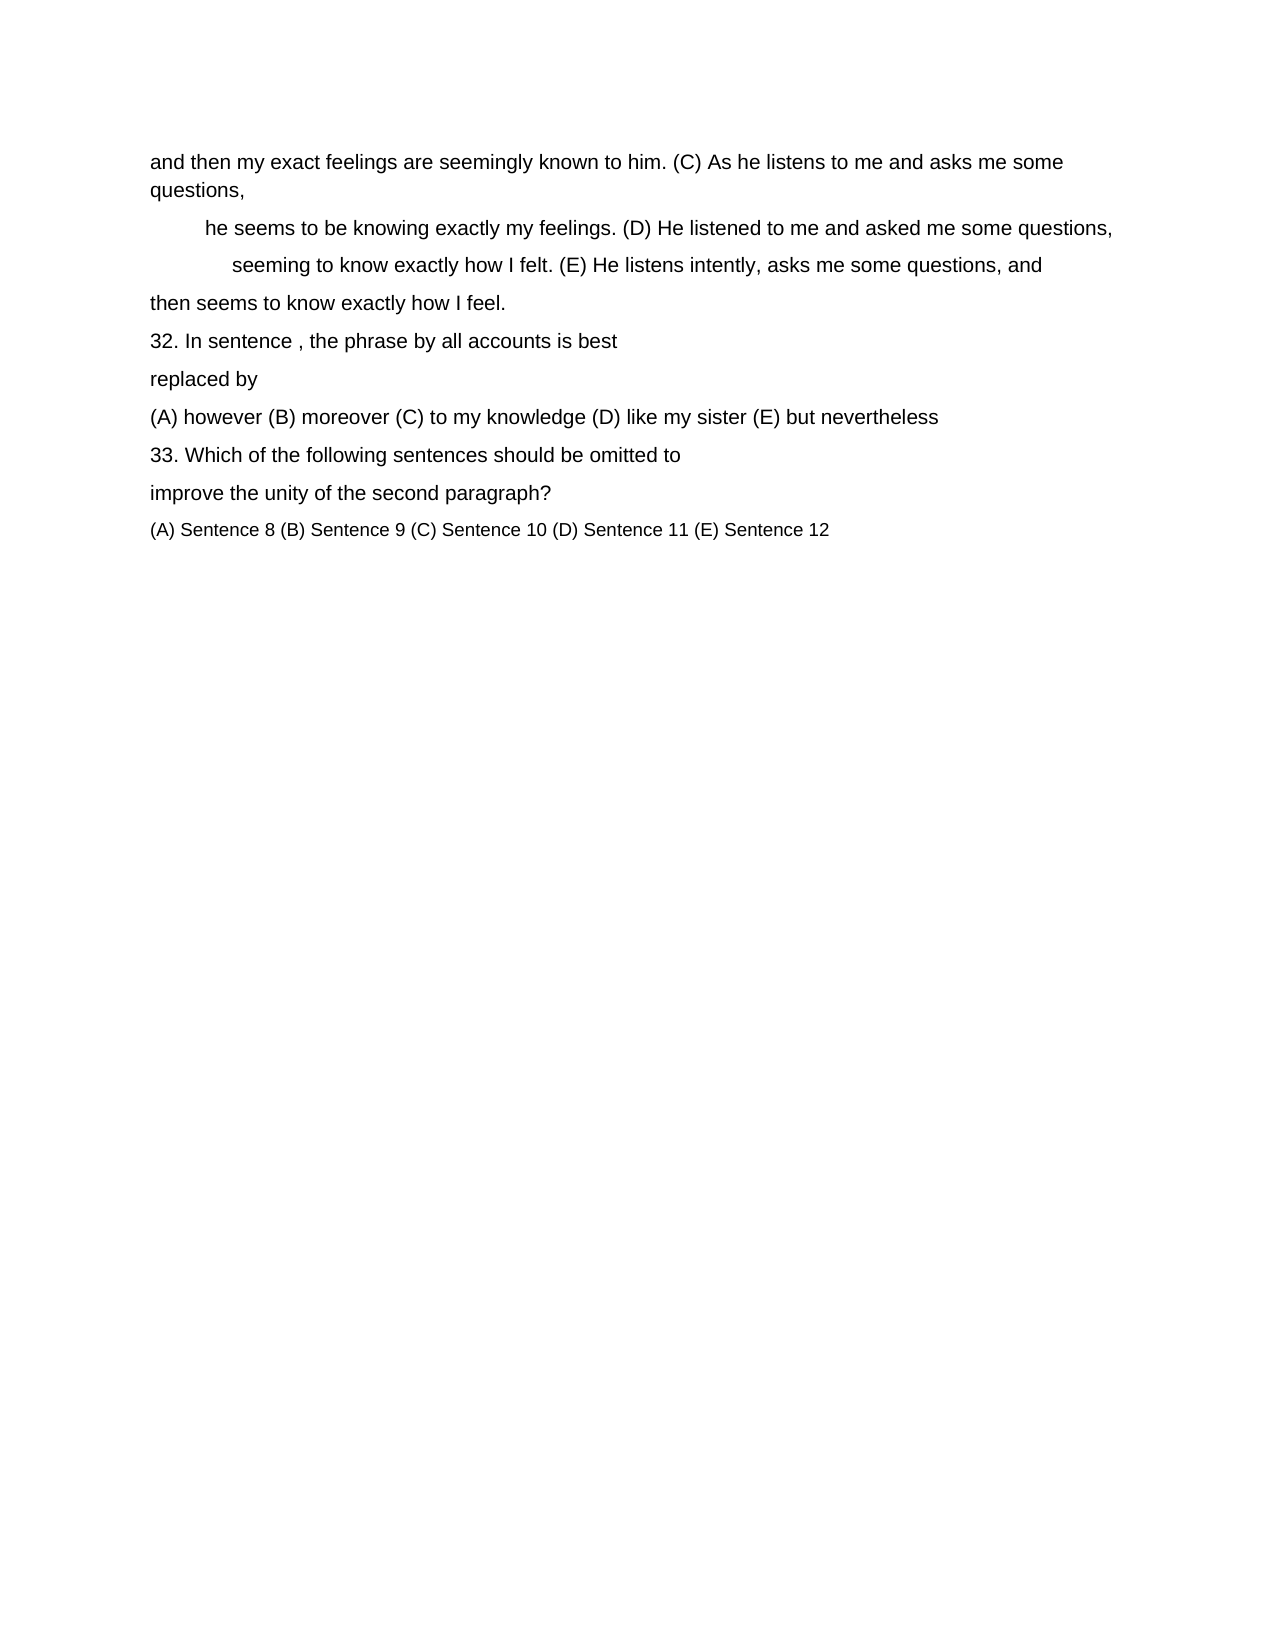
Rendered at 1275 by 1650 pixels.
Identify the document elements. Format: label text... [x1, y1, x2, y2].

text then seems to know exactly how I feel. [150, 291, 1125, 315]
text improve the unity of the second paragraph? [150, 481, 1125, 505]
text seeming to know exactly how I felt. (E) He listens intently, asks me some questions, and [150, 253, 1125, 277]
text 32. In sentence , the phrase by all accounts is best [150, 329, 1125, 353]
text and then my exact feelings are seemingly known to him. (C) As he listens to me and asks me some questions, [150, 150, 1125, 201]
text replaced by [150, 367, 1125, 391]
text he seems to be knowing exactly my feelings. (D) He listened to me and asked me some questions, [150, 215, 1125, 239]
text 33. Which of the following sentences should be omitted to [150, 443, 1125, 467]
text (A) Sentence 8 (B) Sentence 9 (C) Sentence 10 (D) Sentence 11 (E) Sentence 12 [150, 519, 1125, 540]
text (A) however (B) moreover (C) to my knowledge (D) like my sister (E) but nevertheless [150, 405, 1125, 429]
